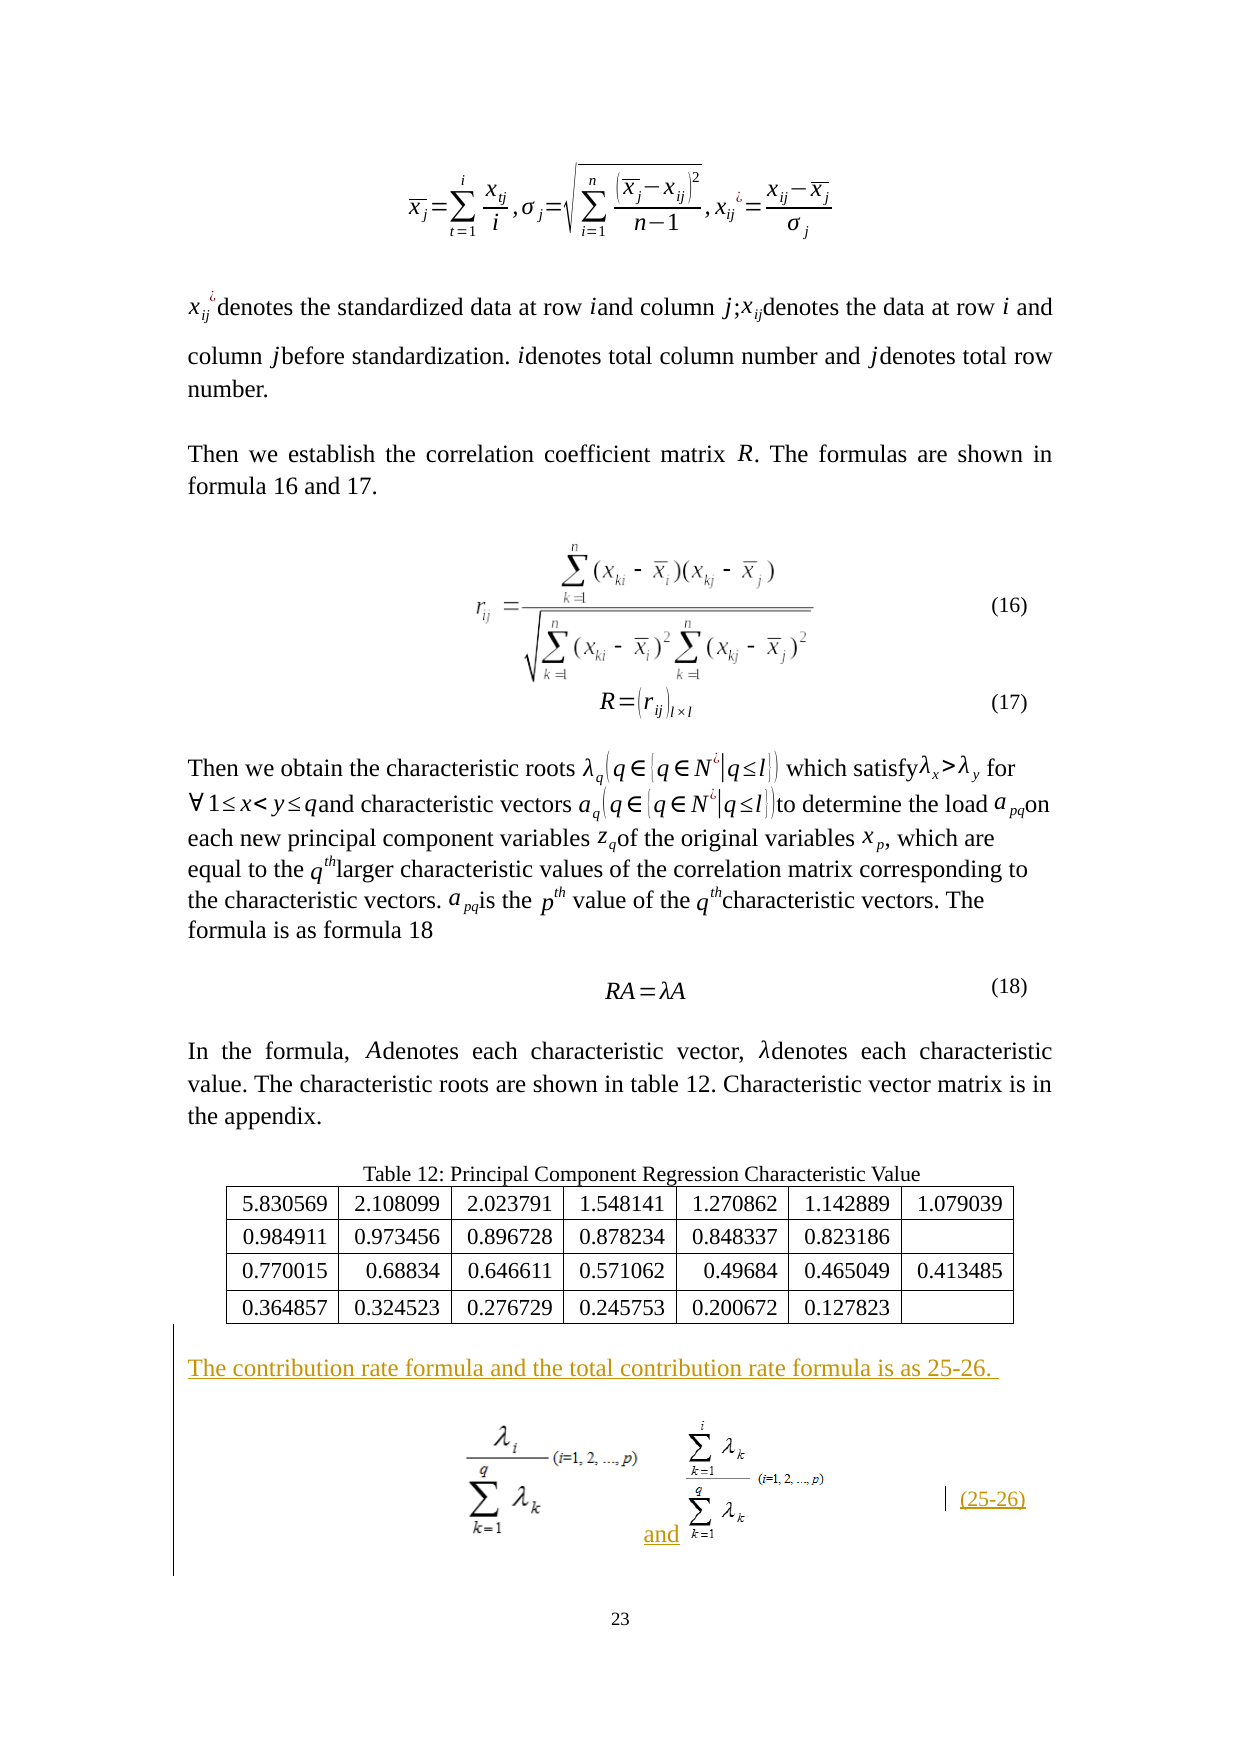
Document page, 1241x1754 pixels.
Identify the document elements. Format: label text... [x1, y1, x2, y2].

text Then we establish the correlation coefficient matrix . The formulas are shown in formula 16 and 17. [187, 437, 1053, 502]
table_cell 0.823186 [789, 1220, 901, 1253]
table_cell [902, 1220, 1013, 1253]
table_cell [902, 1291, 1013, 1323]
table_header 1.270862 [677, 1187, 788, 1219]
table_cell 0.276729 [452, 1291, 563, 1323]
table_cell 0.413485 [902, 1254, 1013, 1290]
table_cell 0.973456 [339, 1220, 451, 1253]
text Table 12: Principal Component Regression Characteristic Value [187, 1161, 1053, 1186]
table_cell 0.324523 [339, 1291, 451, 1323]
table_header 1.079039 [902, 1187, 1013, 1219]
picture [461, 1417, 644, 1543]
text denotes the standardized data at row and column ;denotes the data at row and column before standardization. denotes total column number and denotes total row number. [187, 274, 1053, 404]
text In the formula, denotes each characteristic vector, denotes each characteristic value. The characteristic roots are shown in table 12. Characteristic vector matrix is in the appendix. [187, 1034, 1053, 1132]
table_cell 0.848337 [677, 1220, 788, 1253]
text Then we obtain the characteristic roots which satisfy for and characteristic vectors to determine the load on each new principal component variables of the original variables , which are equal to the larger characteristic values of the correlation matrix corresponding to the characteristic vectors. is the value of the characteristic vectors. The formula is as formula 18 [187, 749, 1053, 944]
table_cell 0.49684 [677, 1254, 788, 1290]
table_cell 0.364857 [227, 1291, 338, 1323]
table_header 2.023791 [452, 1187, 563, 1219]
table_cell 0.984911 [227, 1220, 338, 1253]
table_cell 0.646611 [452, 1254, 563, 1290]
table_cell 0.68834 [339, 1254, 451, 1290]
table_cell 0.571062 [564, 1254, 676, 1290]
table_cell 0.770015 [227, 1254, 338, 1290]
table_header 1.142889 [789, 1187, 901, 1219]
table_cell 0.878234 [564, 1220, 676, 1253]
picture [679, 1415, 829, 1543]
table_cell 0.200672 [677, 1291, 788, 1323]
table_cell 0.896728 [452, 1220, 563, 1253]
table_header 2.108099 [339, 1187, 451, 1219]
table_header 1.548141 [564, 1187, 676, 1219]
table_header 5.830569 [227, 1187, 338, 1219]
table_cell 0.127823 [789, 1291, 901, 1323]
table_cell 0.245753 [564, 1291, 676, 1323]
table_cell 0.465049 [789, 1254, 901, 1290]
